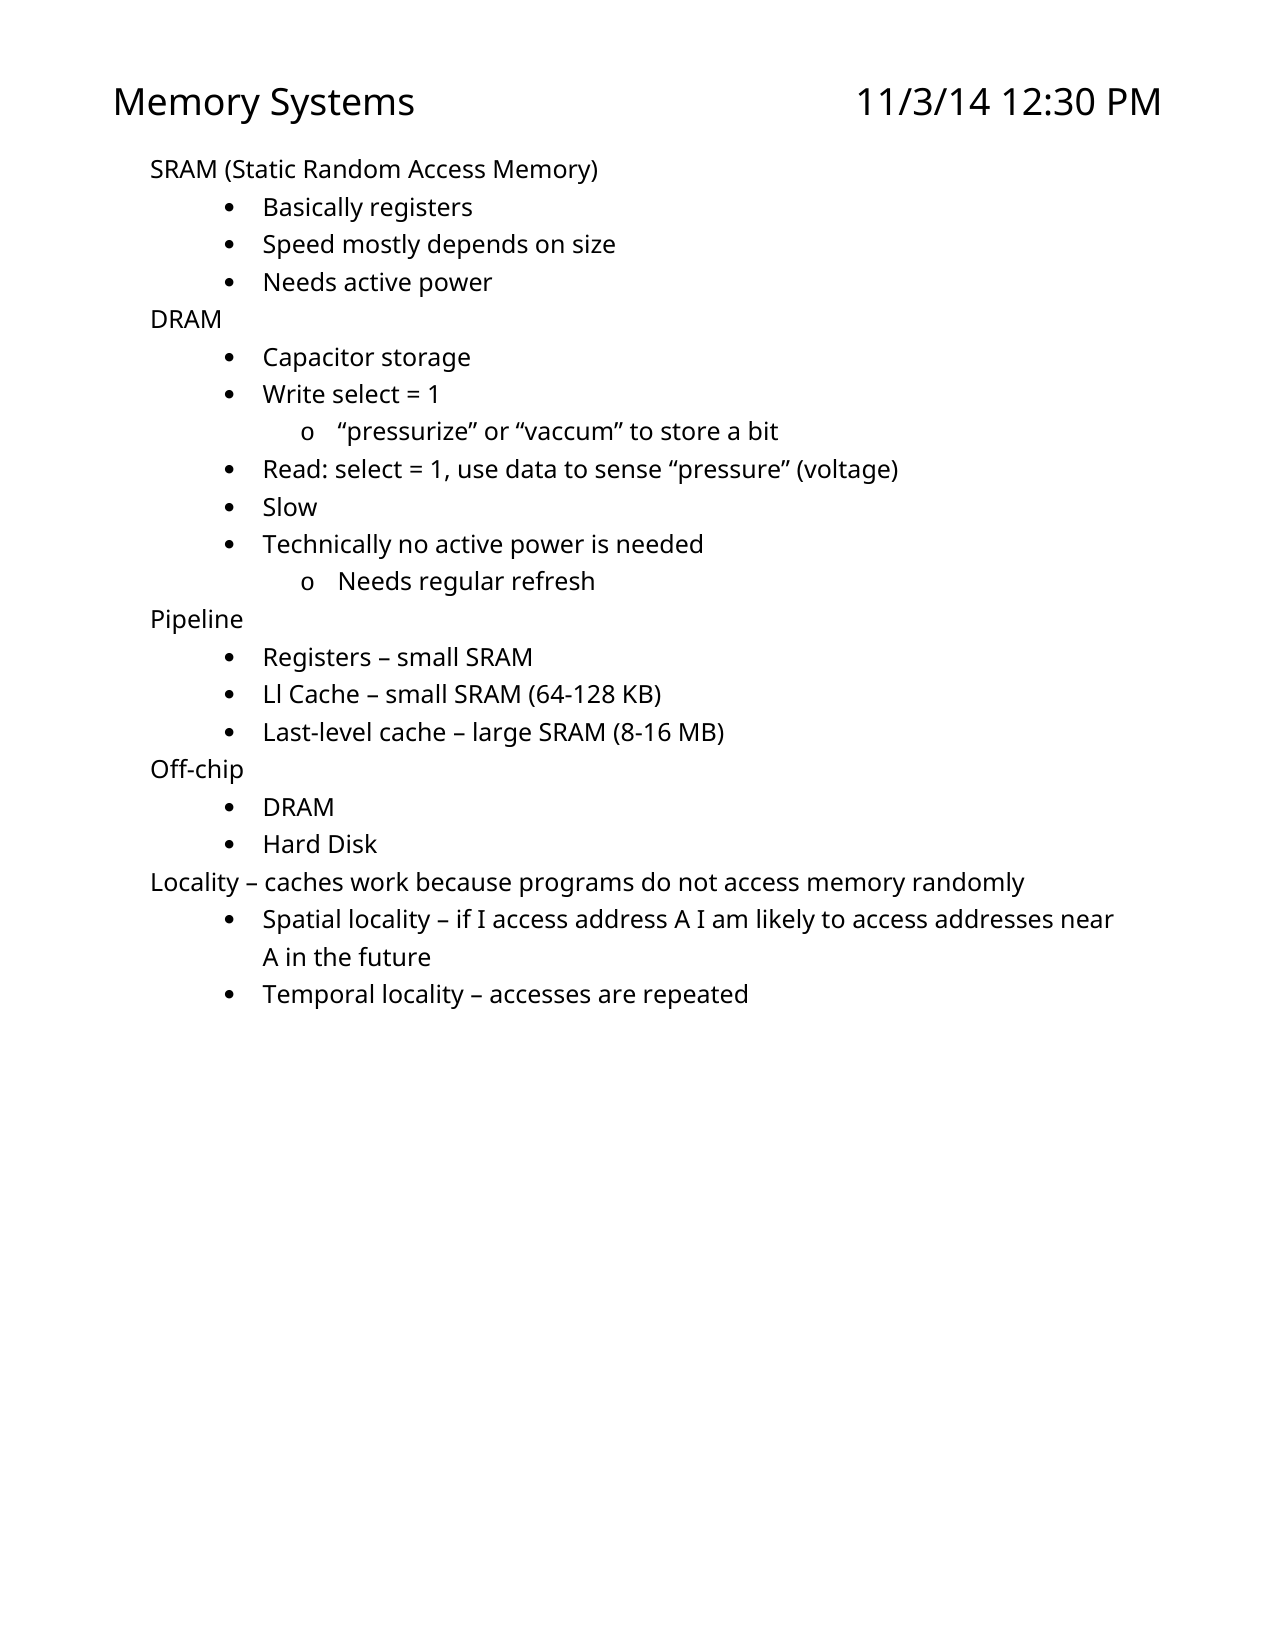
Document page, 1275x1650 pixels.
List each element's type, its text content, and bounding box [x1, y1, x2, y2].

text Basically registers [225, 187, 1125, 225]
text Ll Cache – small SRAM (64-128 KB) [225, 675, 1125, 712]
text Off-chip [150, 750, 1125, 787]
text DRAM [225, 787, 1125, 825]
text Hard Disk [225, 825, 1125, 862]
text Read: select = 1, use data to sense “pressure” (voltage) [225, 450, 1125, 487]
text Technically no active power is needed [225, 525, 1125, 562]
text “pressurize” or “vaccum” to store a bit [300, 412, 1125, 450]
text Locality – caches work because programs do not access memory randomly [150, 862, 1125, 900]
text Write select = 1 [225, 375, 1125, 412]
text Last-level cache – large SRAM (8-16 MB) [225, 712, 1125, 750]
text DRAM [150, 300, 1125, 337]
text SRAM (Static Random Access Memory) [150, 150, 1125, 187]
text Needs regular refresh [300, 562, 1125, 600]
text Spatial locality – if I access address A I am likely to access addresses near A in the future [225, 900, 1125, 975]
text Temporal locality – accesses are repeated [225, 975, 1125, 1012]
text Slow [225, 487, 1125, 525]
text Needs active power [225, 262, 1125, 300]
text Registers – small SRAM [225, 637, 1125, 675]
text Pipeline [150, 600, 1125, 637]
text Capacitor storage [225, 337, 1125, 375]
text Speed mostly depends on size [225, 225, 1125, 262]
